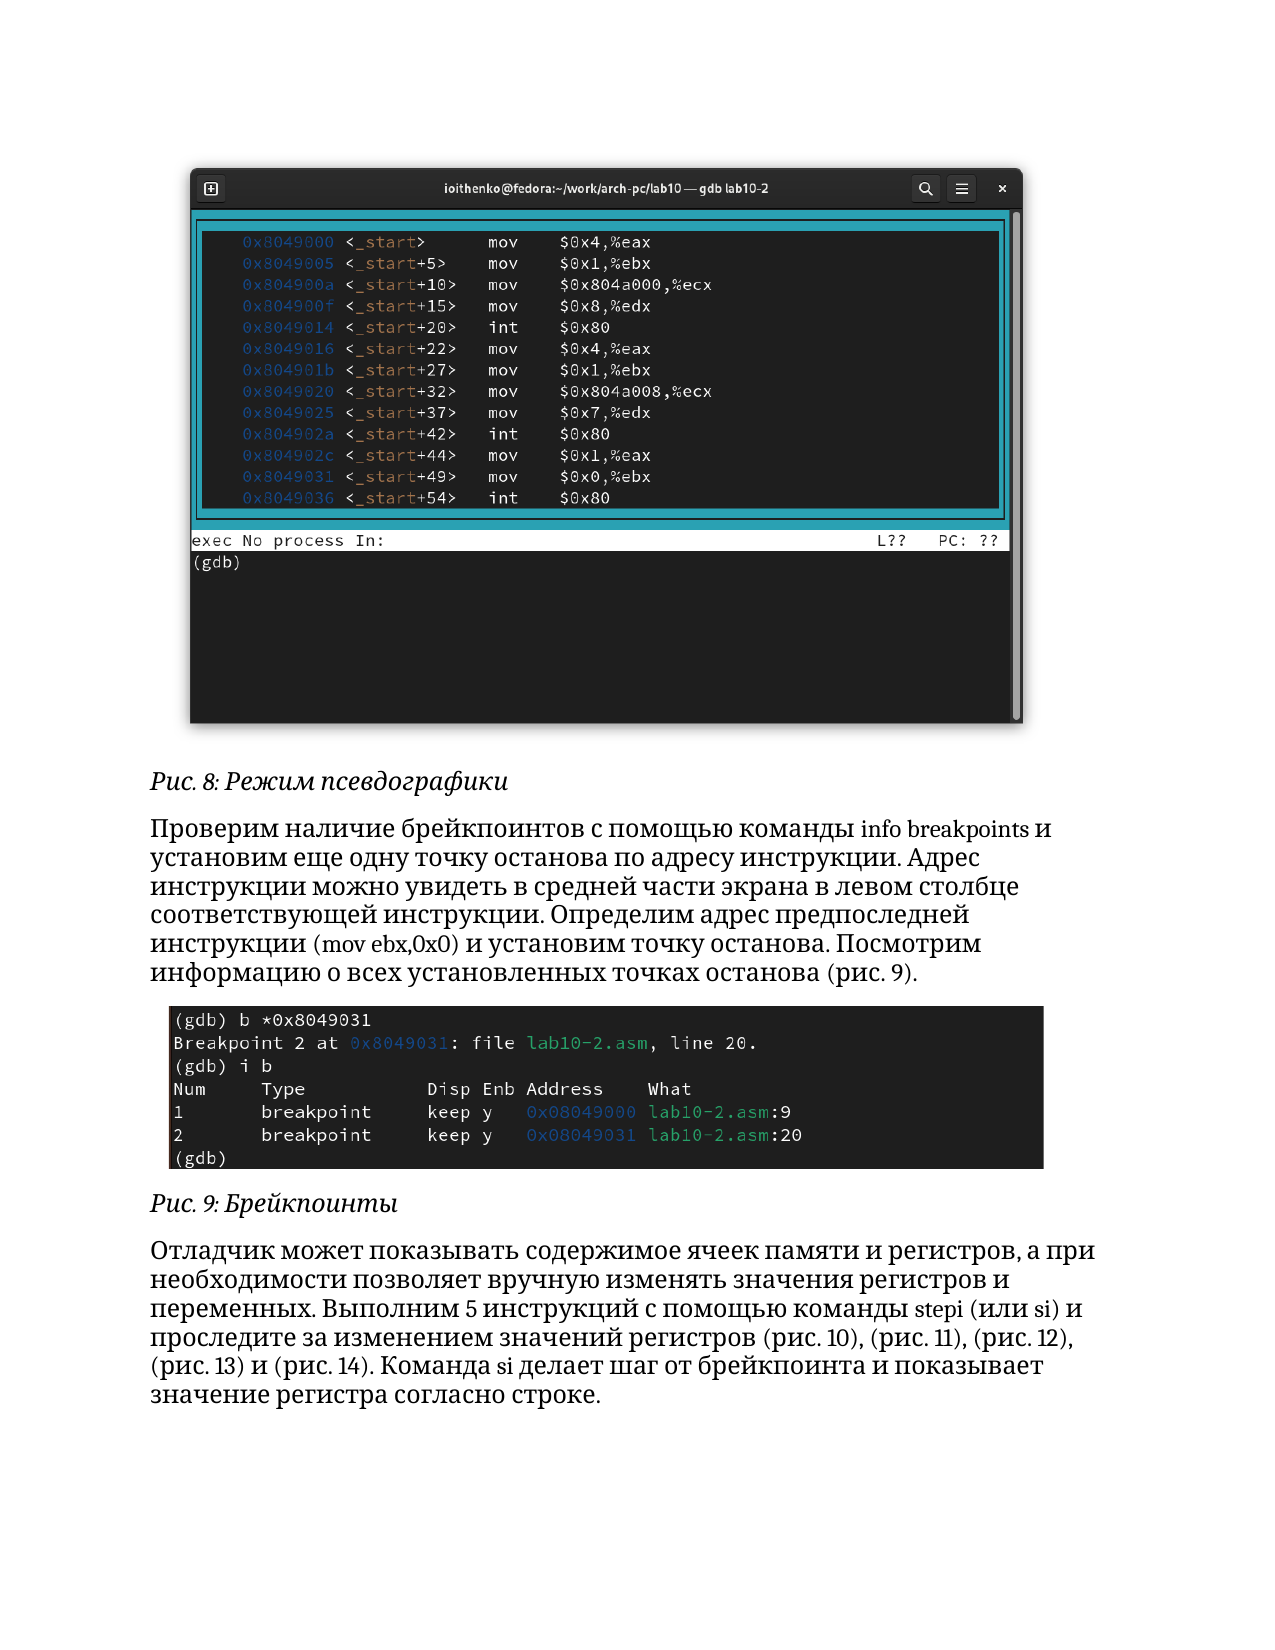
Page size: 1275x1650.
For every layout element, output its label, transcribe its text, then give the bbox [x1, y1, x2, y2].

picture [168, 150, 1044, 747]
text Проверим наличие брейкпоинтов с помощью команды info breakpoints и установим еще одну точку останова по адресу инструкции. Адрес инструкции можно увидеть в средней части экрана в левом столбце соответствующей инструкции. Определим адрес предпоследней инструкции (mov ebx,0x0) и установим точку останова. Посмотрим информацию о всех установленных точках останова (рис. 9). [150, 815, 1125, 987]
picture [168, 1006, 1044, 1169]
text Отладчик может показывать содержимое ячеек памяти и регистров, а при необходимости позволяет вручную изменять значения регистров и переменных. Выполним 5 инструкций с помощью команды stepi (или si) и проследите за изменением значений регистров (рис. 10), (рис. 11), (рис. 12), (рис. 13) и (рис. 14). Команда si делает шаг от брейкпоинта и показывает значение регистра согласно строке. [150, 1237, 1125, 1410]
text Рис. 8: Режим псевдографики [150, 767, 1125, 796]
text Рис. 9: Брейкпоинты [150, 1190, 1125, 1218]
